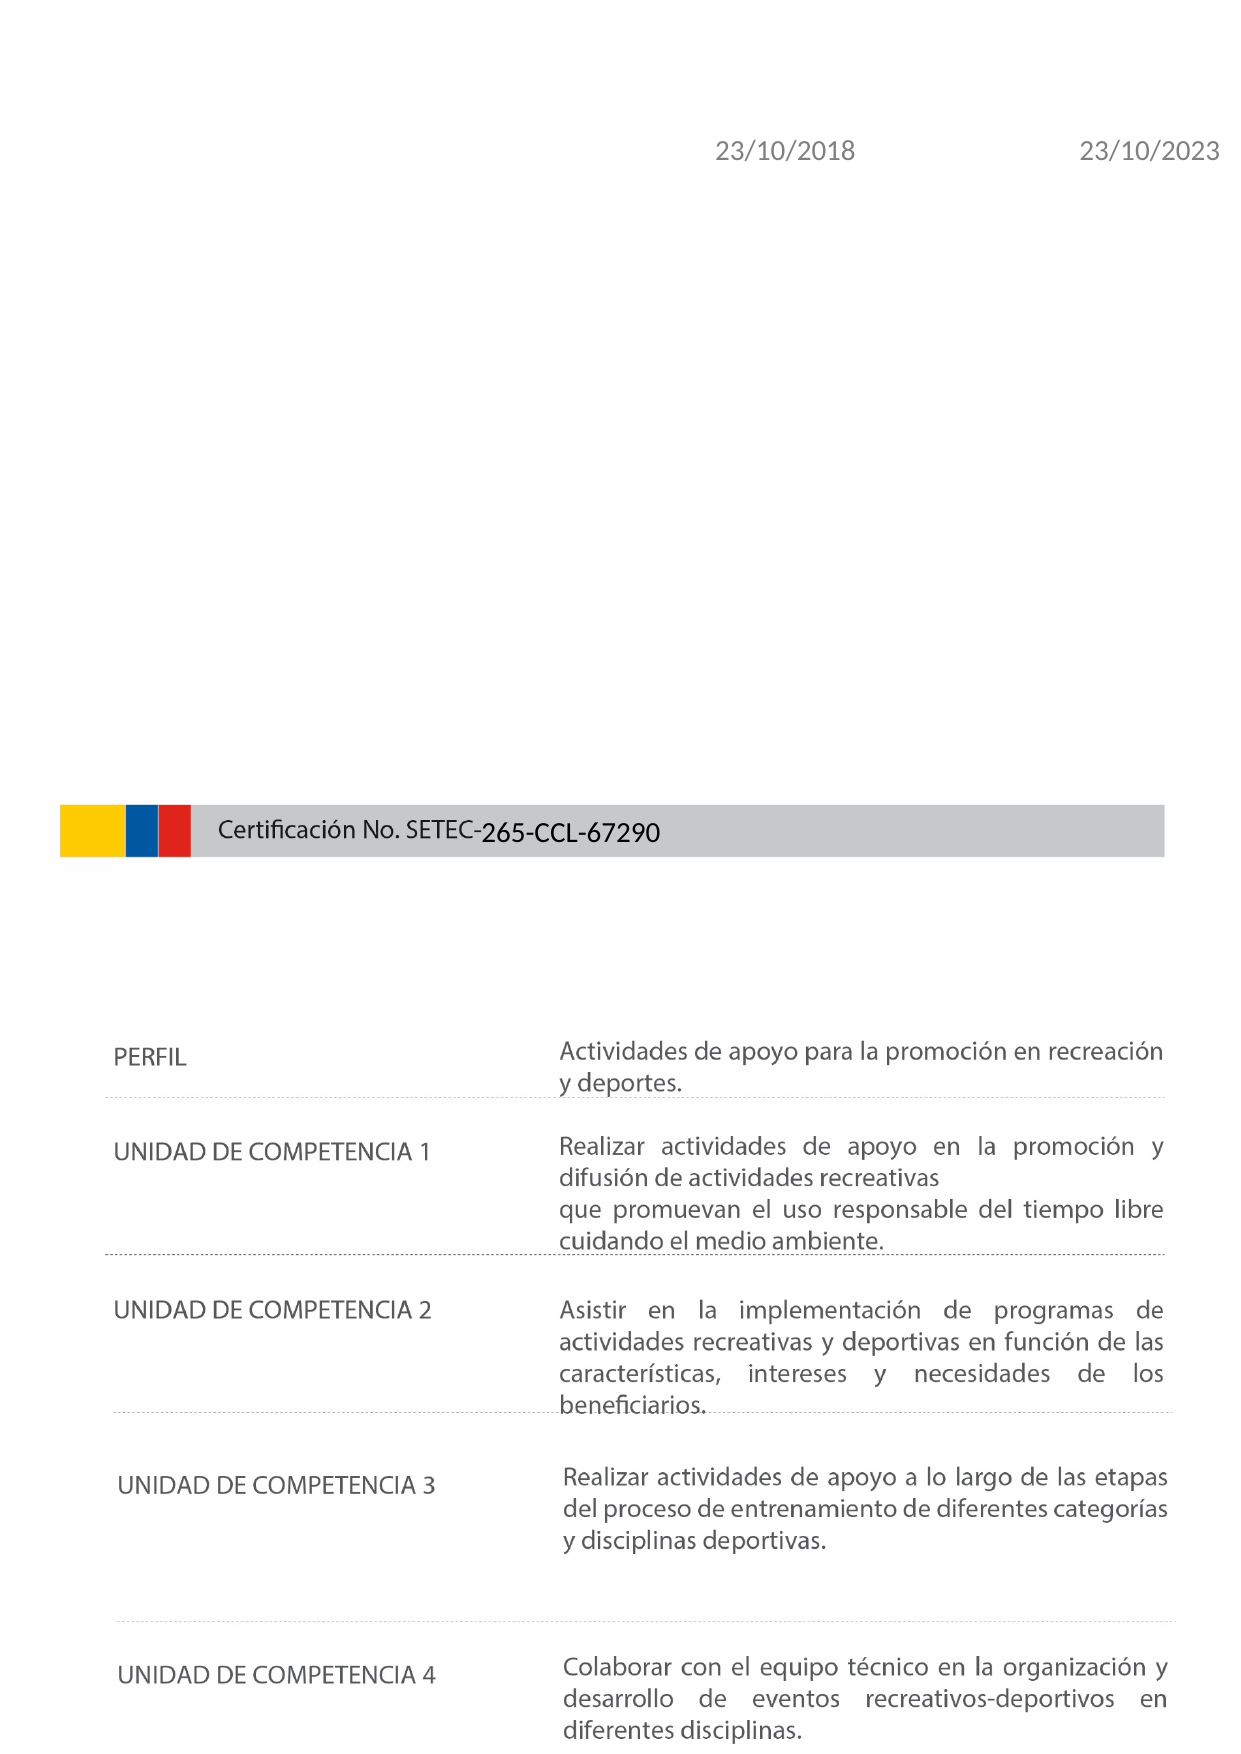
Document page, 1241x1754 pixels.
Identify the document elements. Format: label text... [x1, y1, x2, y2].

text 23/10/2018 23/10/2023 [0, 132, 1226, 167]
picture [4, 849, 1227, 1754]
picture [4, 781, 1227, 814]
text 265-CCL-67290 [0, 814, 1240, 849]
